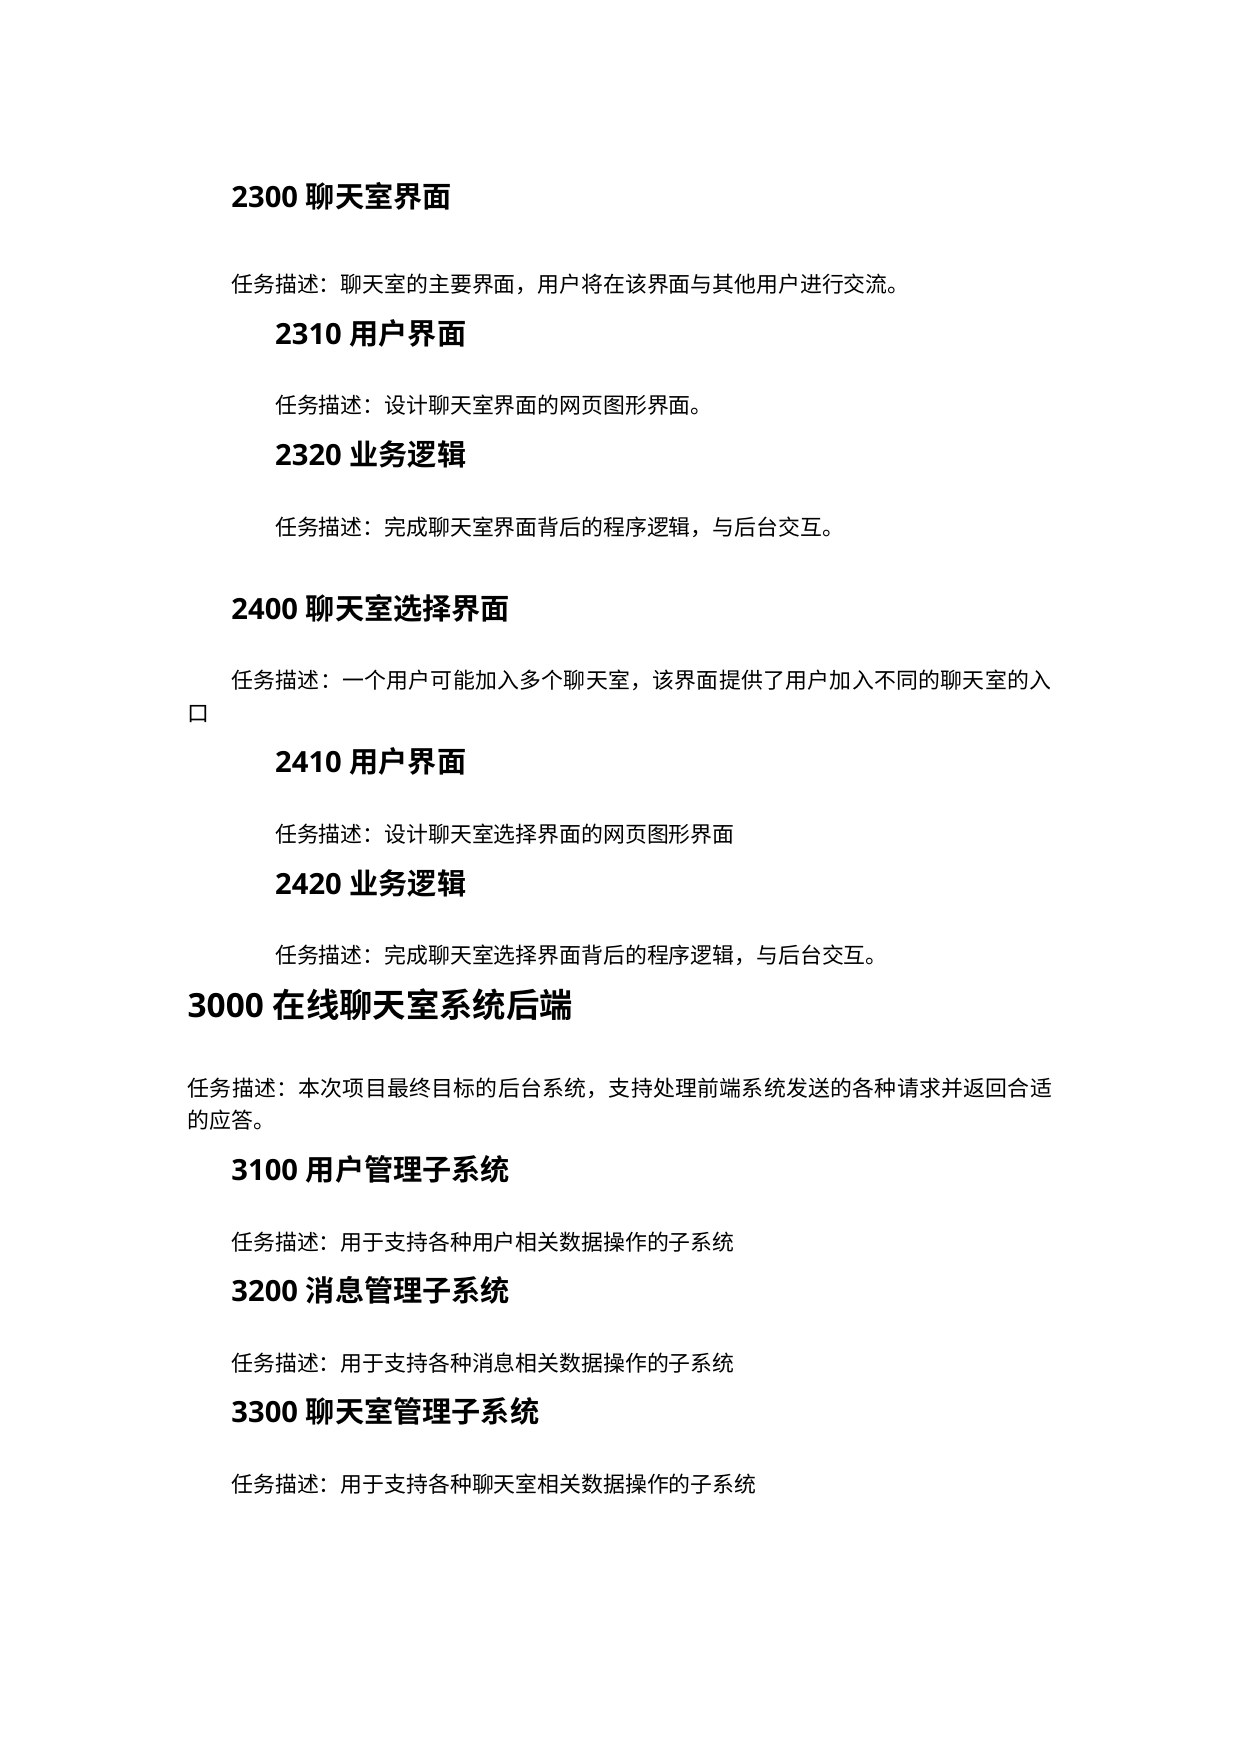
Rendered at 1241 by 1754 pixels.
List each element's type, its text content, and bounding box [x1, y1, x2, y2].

text 任务描述：完成聊天室界面背后的程序逻辑，与后台交互。 [231, 509, 1053, 542]
subtitle 3100 用户管理子系统 [187, 1135, 1053, 1200]
subtitle 2320 业务逻辑 [231, 421, 1053, 486]
subtitle 2300 聊天室界面 [187, 162, 1053, 227]
subtitle 2410 用户界面 [187, 728, 1053, 793]
text 任务描述：用于支持各种用户相关数据操作的子系统 [187, 1224, 1053, 1257]
text 任务描述：设计聊天室界面的网页图形界面。 [231, 388, 1053, 421]
text 任务描述：本次项目最终目标的后台系统，支持处理前端系统发送的各种请求并返回合适的应答。 [187, 1070, 1053, 1135]
subtitle 2420 业务逻辑 [187, 849, 1053, 914]
text 任务描述：聊天室的主要界面，用户将在该界面与其他用户进行交流。 [187, 267, 1053, 299]
subtitle 3300 聊天室管理子系统 [187, 1378, 1053, 1443]
text 任务描述：用于支持各种聊天室相关数据操作的子系统 [187, 1466, 1053, 1499]
text 任务描述：用于支持各种消息相关数据操作的子系统 [187, 1345, 1053, 1378]
text 任务描述：完成聊天室选择界面背后的程序逻辑，与后台交互。 [187, 938, 1053, 970]
text 任务描述：一个用户可能加入多个聊天室，该界面提供了用户加入不同的聊天室的入口 [187, 663, 1053, 728]
subtitle 2400 聊天室选择界面 [187, 574, 1053, 639]
subtitle 2310 用户界面 [231, 299, 1053, 364]
subtitle 3200 消息管理子系统 [187, 1257, 1053, 1322]
text 任务描述：设计聊天室选择界面的网页图形界面 [187, 816, 1053, 849]
subtitle 3000 在线聊天室系统后端 [187, 970, 1053, 1035]
